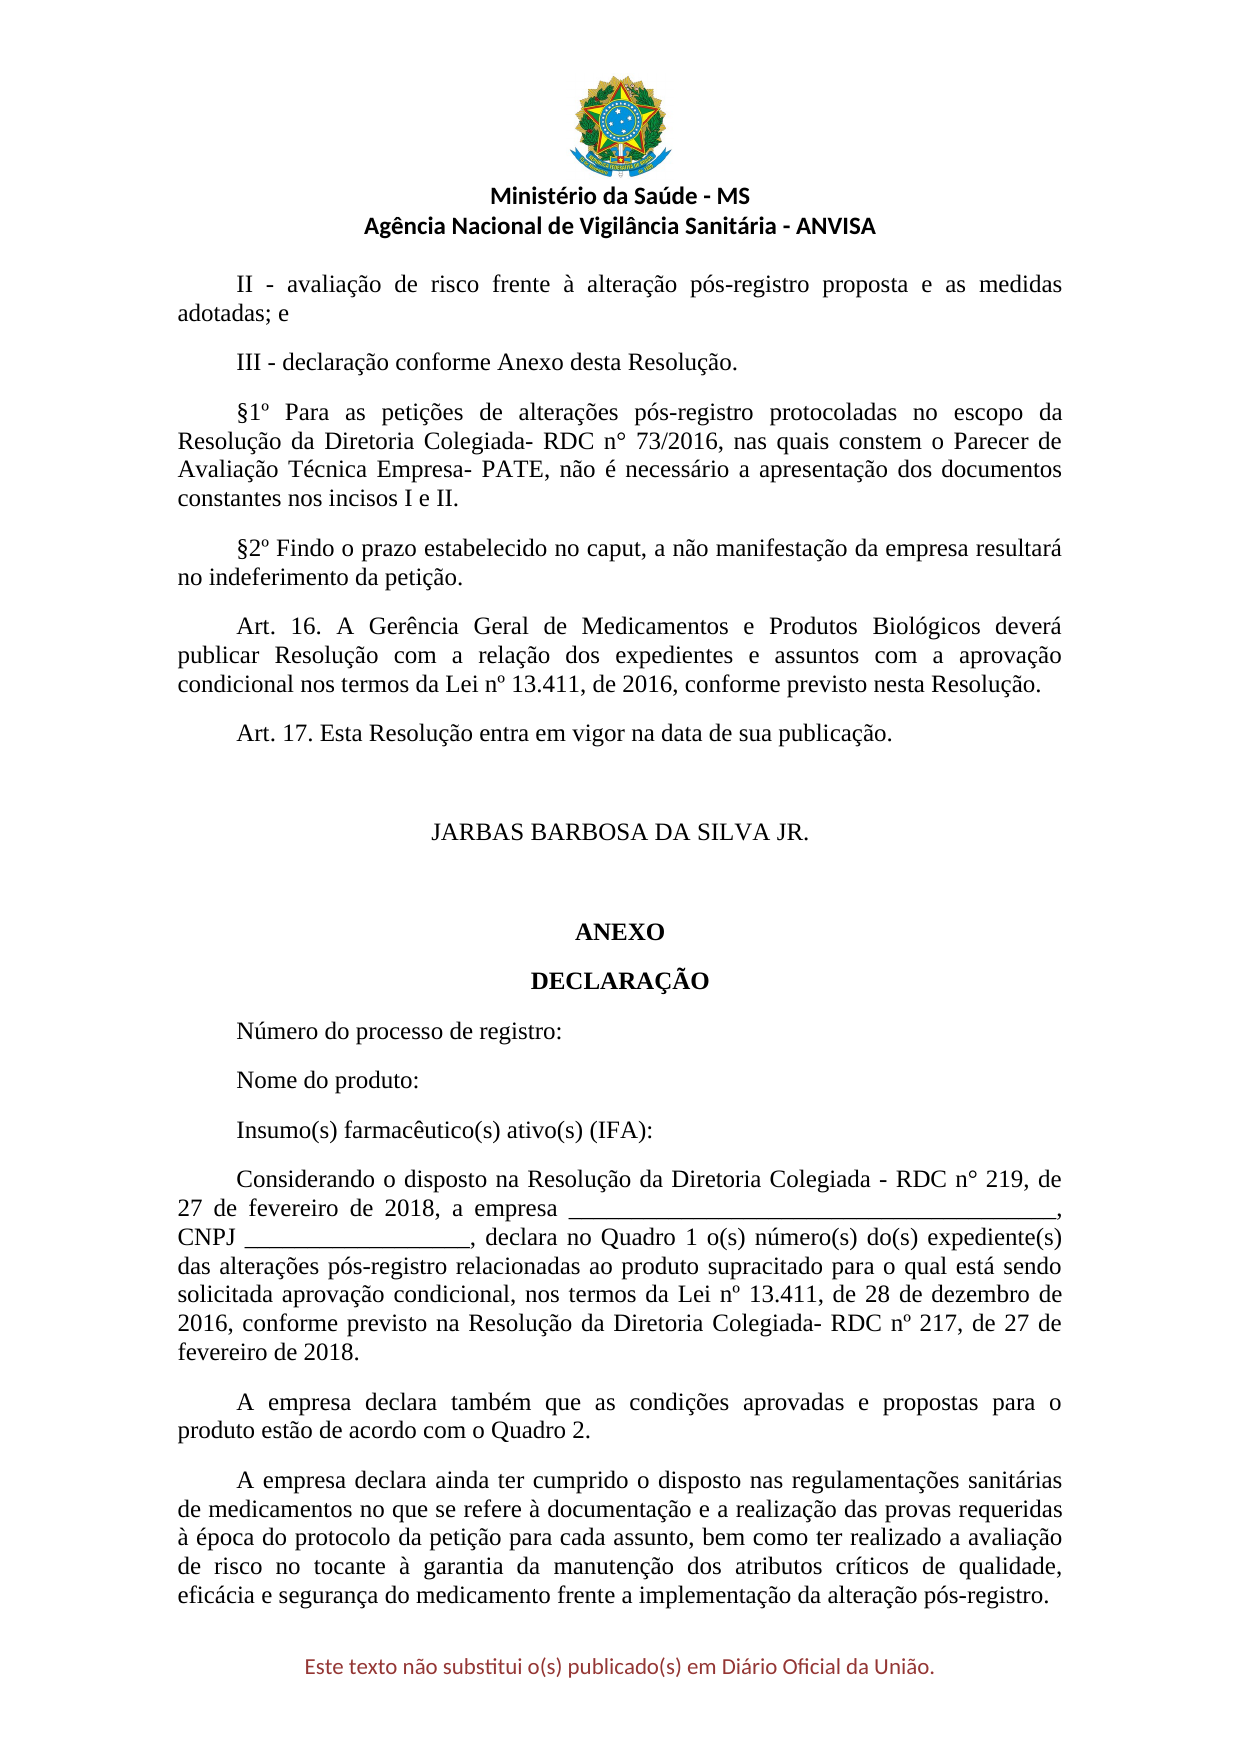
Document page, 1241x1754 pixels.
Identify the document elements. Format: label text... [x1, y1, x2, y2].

text Insumo(s) farmacêutico(s) ativo(s) (IFA): [177, 1115, 1063, 1144]
text ANEXO [177, 917, 1063, 945]
text Considerando o disposto na Resolução da Diretoria Colegiada - RDC n° 219, de 27 de fevereiro de 2018, a empresa _______________________________________, CNPJ __________________, declara no Quadro 1 o(s) número(s) do(s) expediente(s) das alterações pós-registro relacionadas ao produto supracitado para o qual está sendo solicitada aprovação condicional, nos termos da Lei nº 13.411, de 28 de dezembro de 2016, conforme previsto na Resolução da Diretoria Colegiada- RDC nº 217, de 27 de fevereiro de 2018. [177, 1164, 1063, 1366]
text II - avaliação de risco frente à alteração pós-registro proposta e as medidas adotadas; e [177, 269, 1063, 327]
text A empresa declara ainda ter cumprido o disposto nas regulamentações sanitárias de medicamentos no que se refere à documentação e a realização das provas requeridas à época do protocolo da petição para cada assunto, bem como ter realizado a avaliação de risco no tocante à garantia da manutenção dos atributos críticos de qualidade, eficácia e segurança do medicamento frente a implementação da alteração pós-registro. [177, 1465, 1063, 1609]
text Nome do produto: [177, 1065, 1063, 1094]
text A empresa declara também que as condições aprovadas e propostas para o produto estão de acordo com o Quadro 2. [177, 1387, 1063, 1444]
text §1º Para as petições de alterações pós-registro protocoladas no escopo da Resolução da Diretoria Colegiada- RDC n° 73/2016, nas quais constem o Parecer de Avaliação Técnica Empresa- PATE, não é necessário a apresentação dos documentos constantes nos incisos I e II. [177, 397, 1063, 512]
picture [566, 73, 674, 180]
text III - declaração conforme Anexo desta Resolução. [177, 347, 1063, 376]
text Art. 16. A Gerência Geral de Medicamentos e Produtos Biológicos deverá publicar Resolução com a relação dos expedientes e assuntos com a aprovação condicional nos termos da Lei nº 13.411, de 2016, conforme previsto nesta Resolução. [177, 611, 1063, 697]
text Número do processo de registro: [177, 1016, 1063, 1044]
text §2º Findo o prazo estabelecido no caput, a não manifestação da empresa resultará no indeferimento da petição. [177, 533, 1063, 590]
text JARBAS BARBOSA DA SILVA JR. [177, 817, 1063, 846]
text Art. 17. Esta Resolução entra em vigor na data de sua publicação. [177, 718, 1063, 747]
text DECLARAÇÃO [177, 966, 1063, 995]
